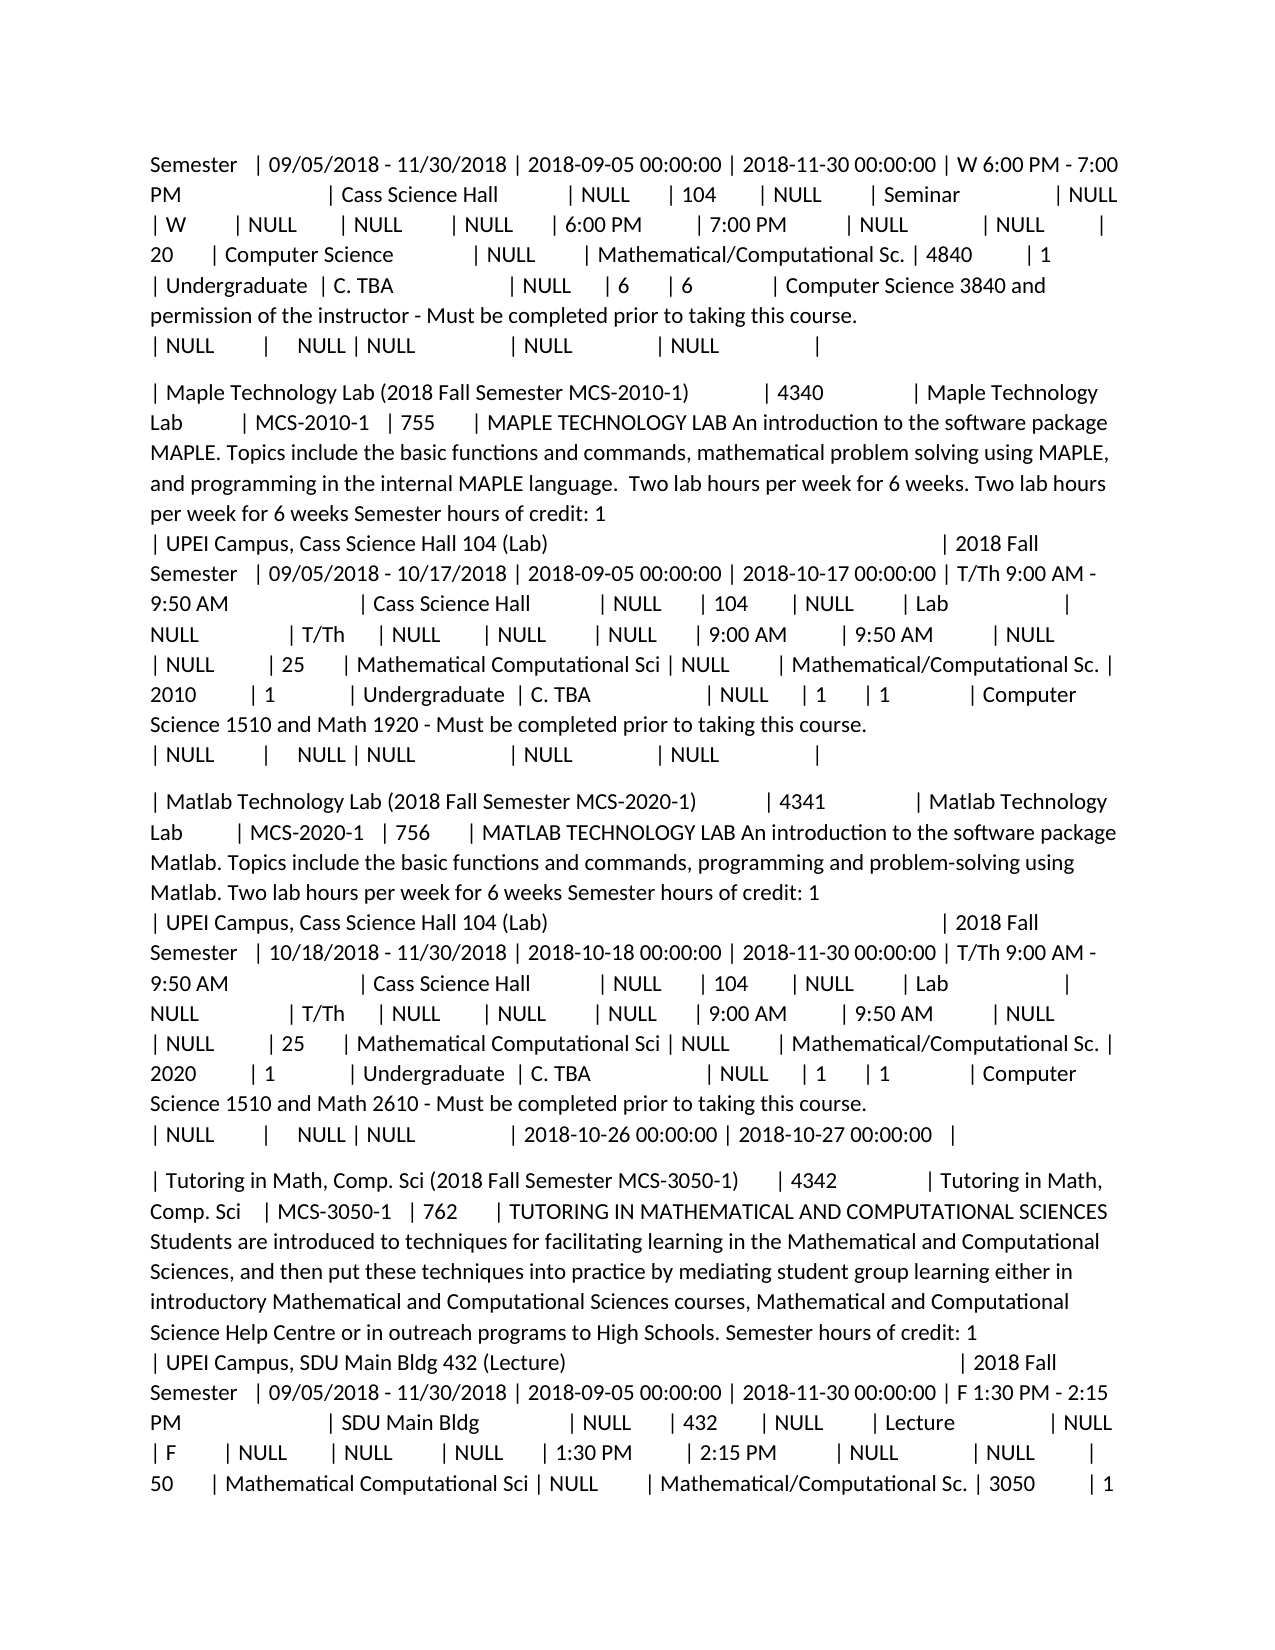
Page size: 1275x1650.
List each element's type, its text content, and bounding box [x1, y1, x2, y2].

text | Matlab Technology Lab (2018 Fall Semester MCS-2020-1) | 4341 | Matlab Technology Lab | MCS-2020-1 | 756 | MATLAB TECHNOLOGY LAB An introduction to the software package Matlab. Topics include the basic functions and commands, programming and problem-solving using Matlab. Two lab hours per week for 6 weeks Semester hours of credit: 1 | UPEI Campus, Cass Science Hall 104 (Lab) | 2018 Fall Semester | 10/18/2018 - 11/30/2018 | 2018-10-18 00:00:00 | 2018-11-30 00:00:00 | T/Th 9:00 AM - 9:50 AM | Cass Science Hall | NULL | 104 | NULL | Lab | NULL | T/Th | NULL | NULL | NULL | 9:00 AM | 9:50 AM | NULL | NULL | 25 | Mathematical Computational Sci | NULL | Mathematical/Computational Sc. | 2020 | 1 | Undergraduate | C. TBA | NULL | 1 | 1 | Computer Science 1510 and Math 2610 - Must be completed prior to taking this course. | NULL | NULL | NULL | 2018-10-26 00:00:00 | 2018-10-27 00:00:00 | [150, 787, 1125, 1148]
text | Maple Technology Lab (2018 Fall Semester MCS-2010-1) | 4340 | Maple Technology Lab | MCS-2010-1 | 755 | MAPLE TECHNOLOGY LAB An introduction to the software package MAPLE. Topics include the basic functions and commands, mathematical problem solving using MAPLE, and programming in the internal MAPLE language. Two lab hours per week for 6 weeks. Two lab hours per week for 6 weeks Semester hours of credit: 1 | UPEI Campus, Cass Science Hall 104 (Lab) | 2018 Fall Semester | 09/05/2018 - 10/17/2018 | 2018-09-05 00:00:00 | 2018-10-17 00:00:00 | T/Th 9:00 AM - 9:50 AM | Cass Science Hall | NULL | 104 | NULL | Lab | NULL | T/Th | NULL | NULL | NULL | 9:00 AM | 9:50 AM | NULL | NULL | 25 | Mathematical Computational Sci | NULL | Mathematical/Computational Sc. | 2010 | 1 | Undergraduate | C. TBA | NULL | 1 | 1 | Computer Science 1510 and Math 1920 - Must be completed prior to taking this course. | NULL | NULL | NULL | NULL | NULL | [150, 378, 1125, 769]
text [150, 150, 1125, 359]
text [150, 1167, 1125, 1497]
